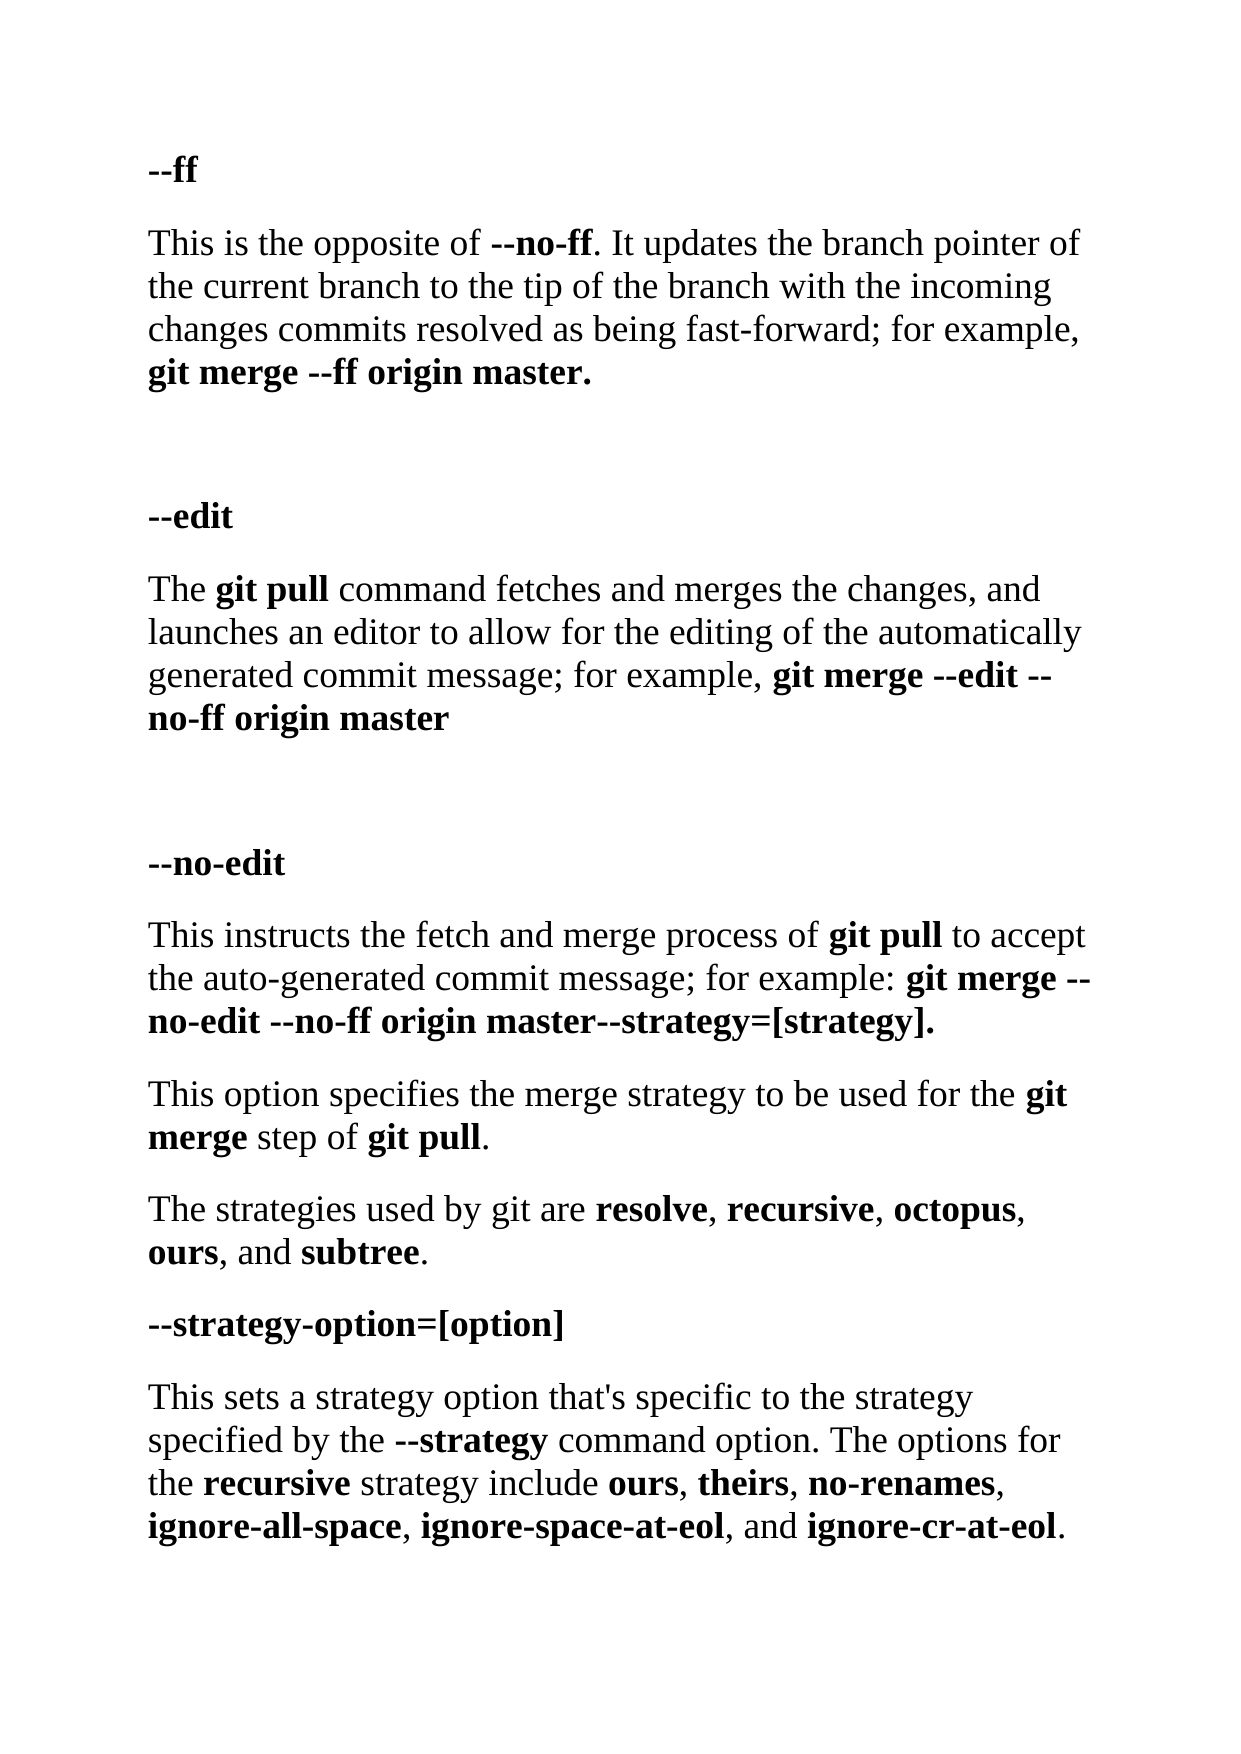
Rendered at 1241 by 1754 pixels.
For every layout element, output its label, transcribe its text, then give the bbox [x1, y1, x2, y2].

text --ff [148, 148, 1093, 191]
text This sets a strategy option that's specific to the strategy specified by the --strategy command option. The options for the recursive strategy include ours, theirs, no-renames, ignore-all-space, ignore-space-at-eol, and ignore-cr-at-eol. [148, 1374, 1093, 1547]
text --strategy-option=[option] [148, 1302, 1093, 1345]
text This option specifies the merge strategy to be used for the git merge step of git pull. [148, 1071, 1093, 1157]
text --edit [148, 494, 1093, 537]
text --no-edit [148, 840, 1093, 883]
text The git pull command fetches and merges the changes, and launches an editor to allow for the editing of the automatically generated commit message; for example, git merge --edit --no-ff origin master [148, 566, 1093, 739]
text The strategies used by git are resolve, recursive, octopus, ours, and subtree. [148, 1186, 1093, 1273]
text This instructs the fetch and merge process of git pull to accept the auto-generated commit message; for example: git merge --no-edit --no-ff origin master--strategy=[strategy]. [148, 912, 1093, 1042]
text This is the opposite of --no-ff. It updates the branch pointer of the current branch to the tip of the branch with the incoming changes commits resolved as being fast-forward; for example, git merge --ff origin master. [148, 220, 1093, 392]
